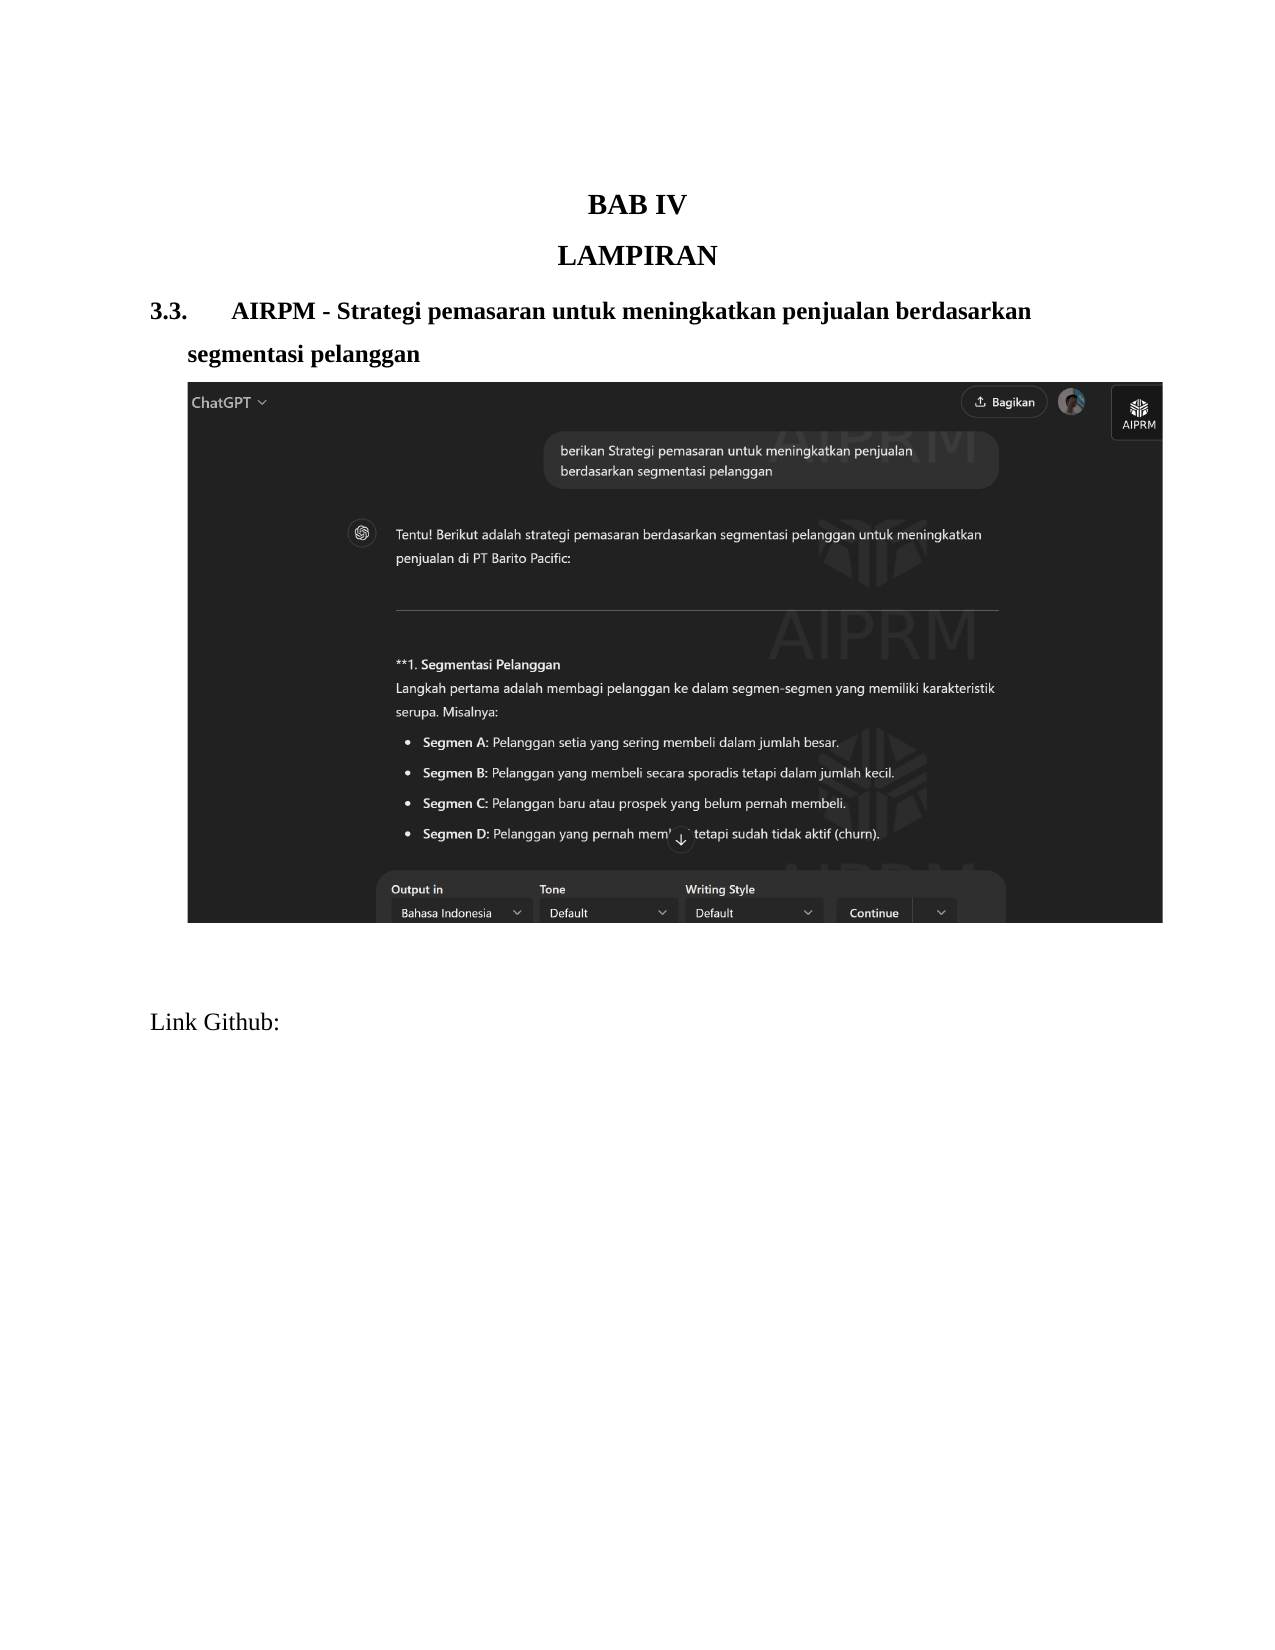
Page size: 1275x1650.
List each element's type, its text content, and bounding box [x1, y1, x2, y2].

text Link Github: [150, 1007, 1125, 1035]
list AIRPM - Strategi pemasaran untuk meningkatkan penjualan berdasarkan segmentasi pelanggan [150, 296, 1125, 368]
subtitle BAB IV LAMPIRAN [150, 187, 1125, 271]
picture [187, 382, 1163, 923]
